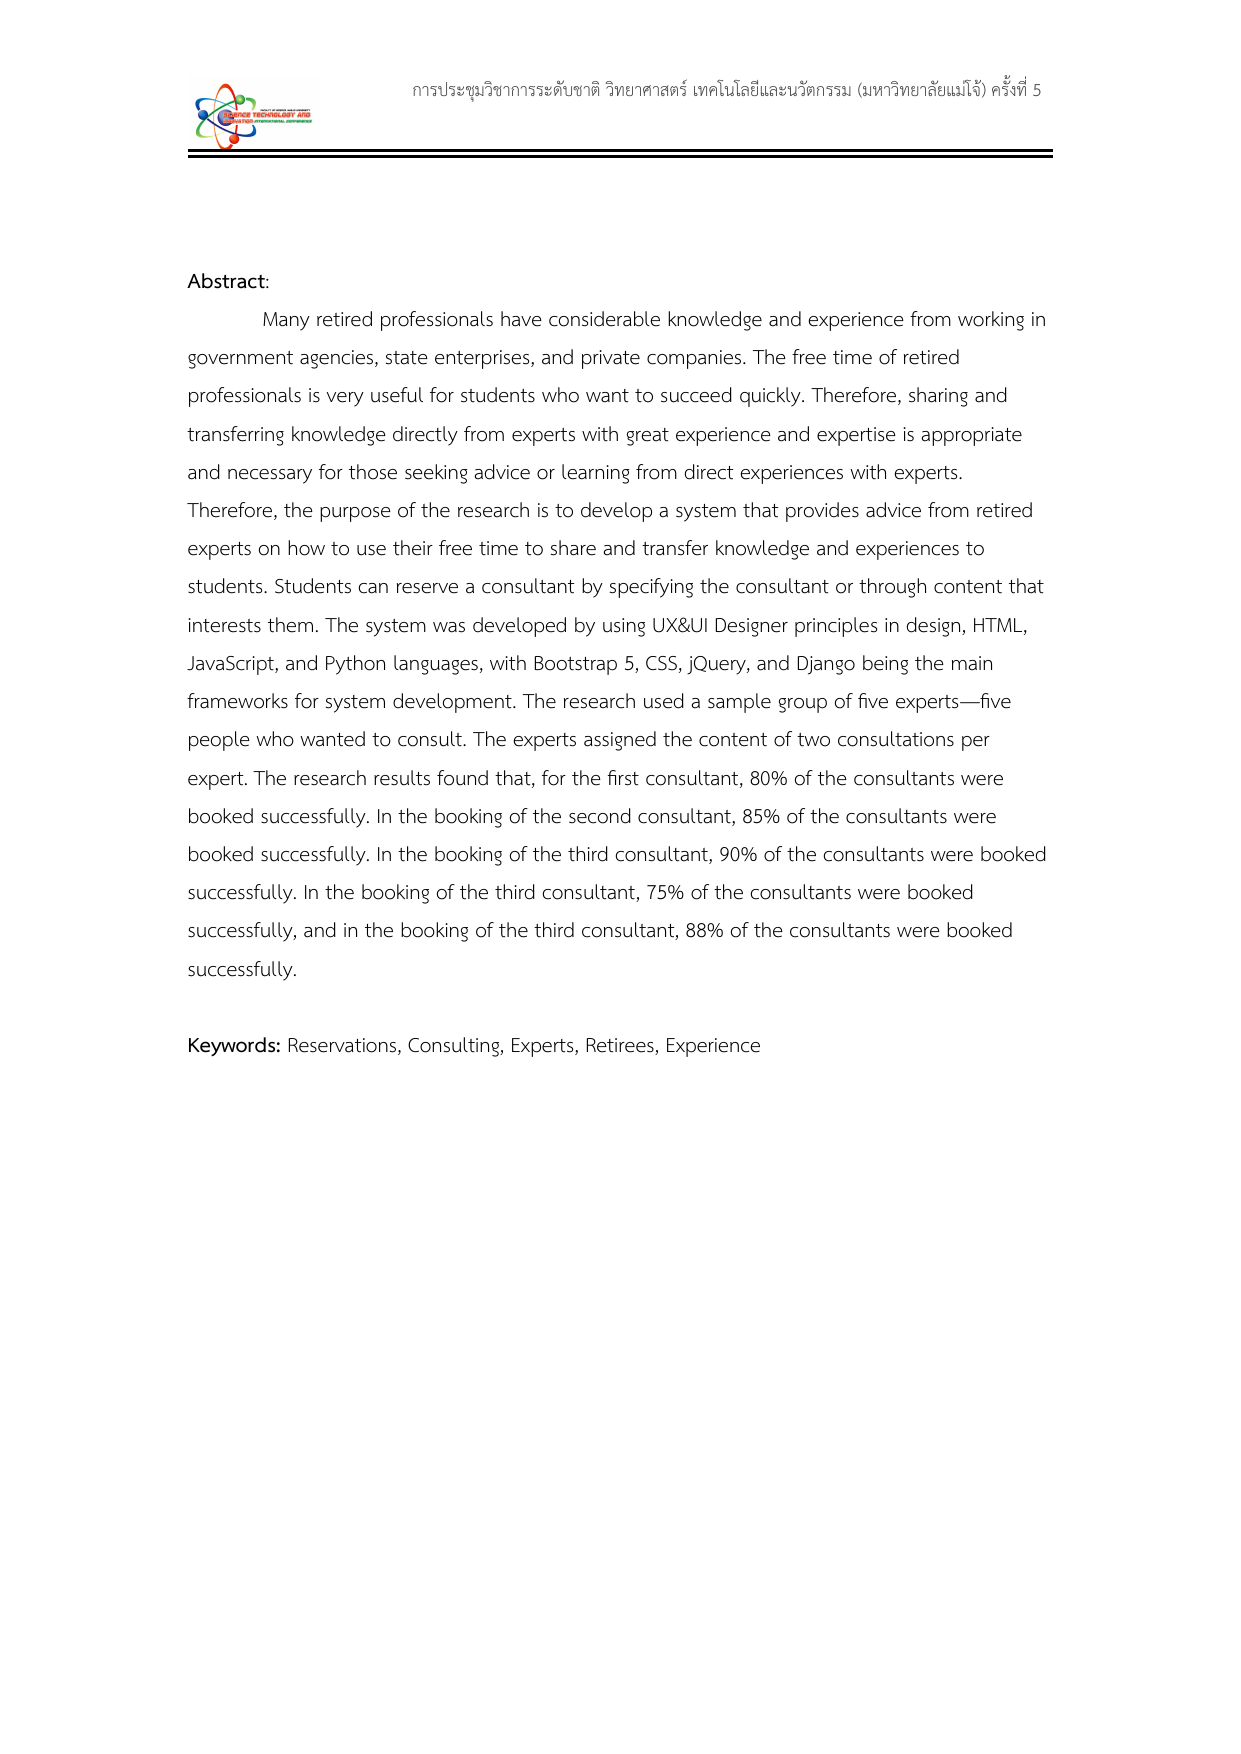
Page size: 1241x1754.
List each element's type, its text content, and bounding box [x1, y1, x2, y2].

picture [188, 75, 320, 149]
text Keywords: Reservations, Consulting, Experts, Retirees, Experience [187, 1028, 1053, 1066]
text Abstract: [187, 263, 1053, 301]
text Many retired professionals have considerable knowledge and experience from working in government agencies, state enterprises, and private companies. The free time of retired professionals is very useful for students who want to succeed quickly. Therefore, sharing and transferring knowledge directly from experts with great experience and expertise is appropriate and necessary for those seeking advice or learning from direct experiences with experts. Therefore, the purpose of the research is to develop a system that provides advice from retired experts on how to use their free time to share and transfer knowledge and experiences to students. Students can reserve a consultant by specifying the consultant or through content that interests them. The system was developed by using UX&UI Designer principles in design, HTML, JavaScript, and Python languages, with Bootstrap 5, CSS, jQuery, and Django being the main frameworks for system development. The research used a sample group of five experts—five people who wanted to consult. The experts assigned the content of two consultations per expert. The research results found that, for the first consultant, 80% of the consultants were booked successfully. In the booking of the second consultant, 85% of the consultants were booked successfully. In the booking of the third consultant, 90% of the consultants were booked successfully. In the booking of the third consultant, 75% of the consultants were booked successfully, and in the booking of the third consultant, 88% of the consultants were booked successfully. [187, 301, 1053, 989]
